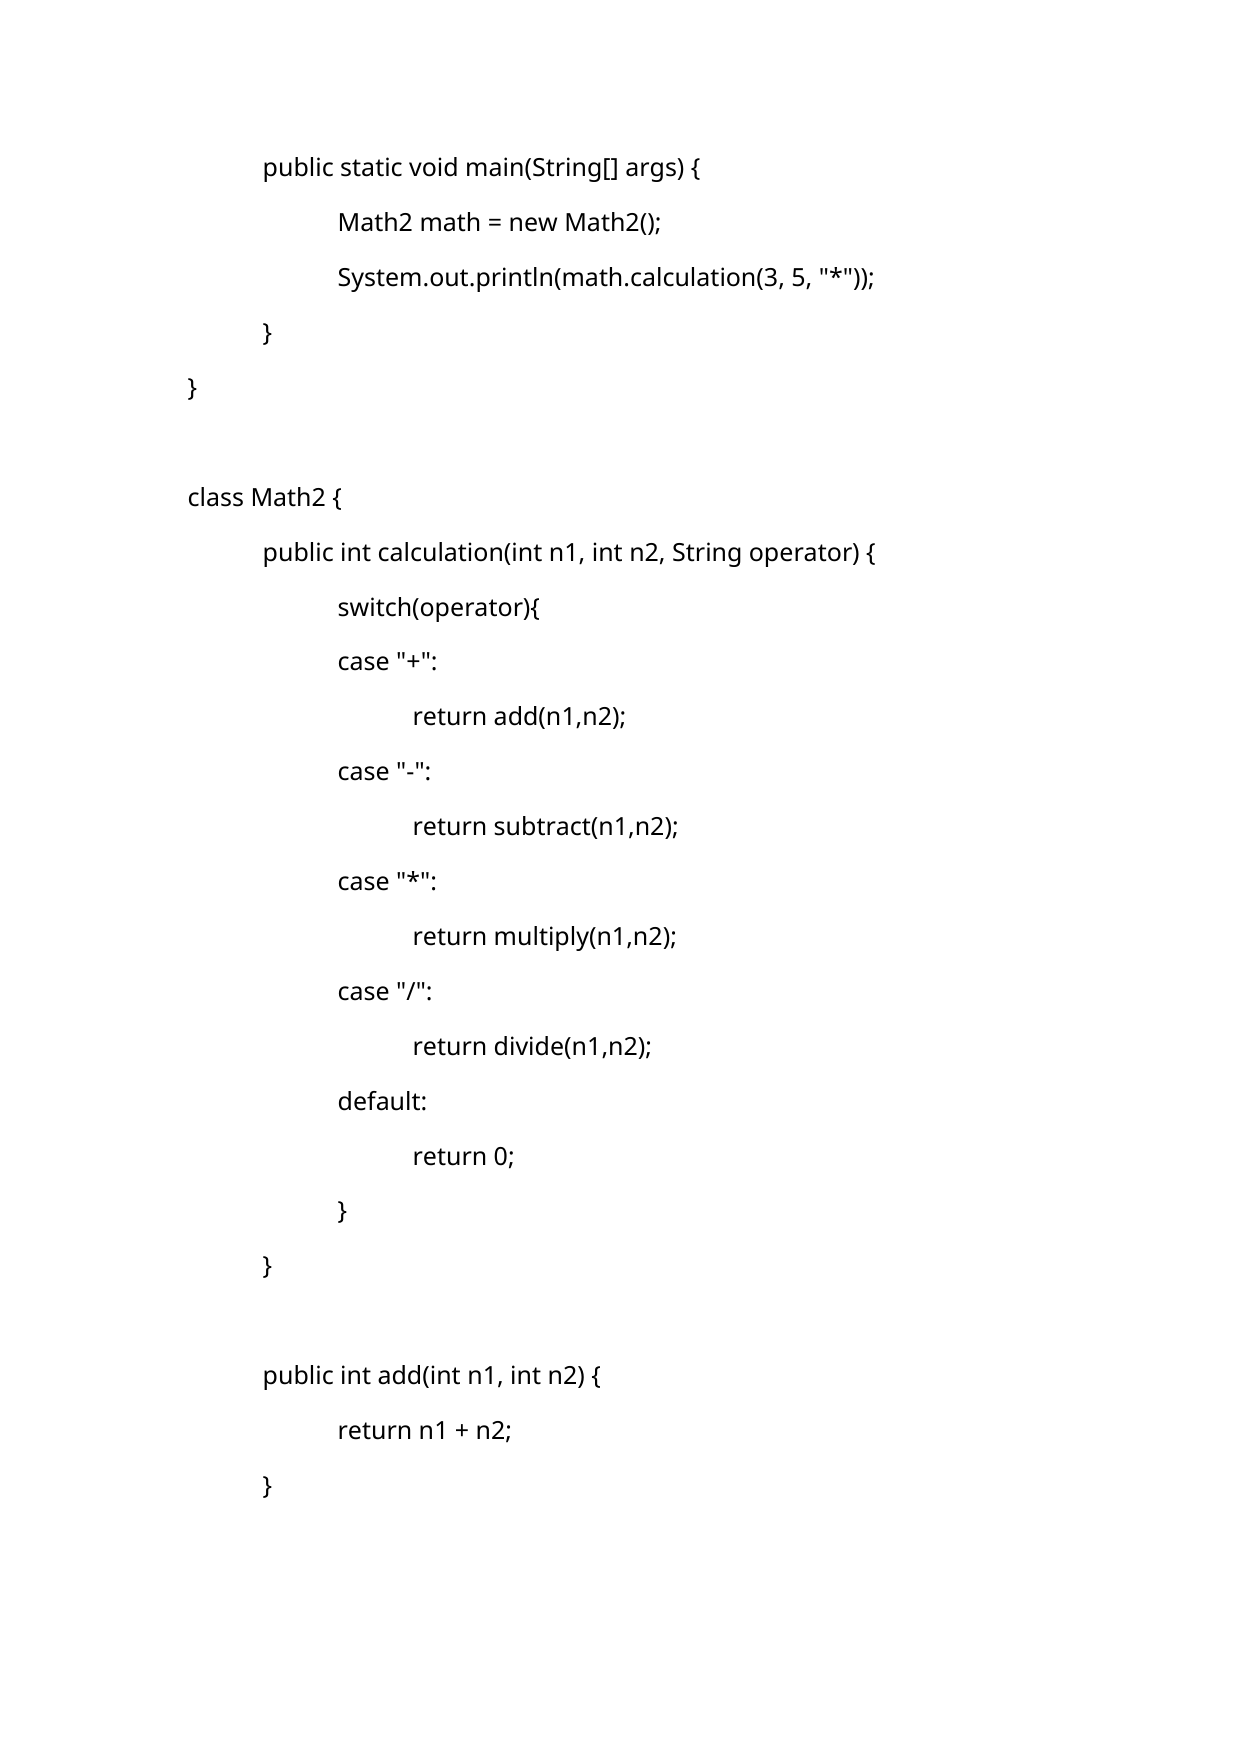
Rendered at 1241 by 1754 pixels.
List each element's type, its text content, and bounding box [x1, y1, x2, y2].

text class Math2 { [187, 479, 1053, 513]
text Math2 math = new Math2(); [187, 205, 1053, 239]
text switch(operator){ [187, 589, 1053, 623]
text } [187, 369, 1053, 404]
text return 0; [187, 1138, 1053, 1172]
text return subtract(n1,n2); [187, 809, 1053, 843]
text } [187, 1248, 1053, 1282]
text } [187, 1467, 1053, 1502]
text } [187, 315, 1053, 349]
text case "*": [187, 864, 1053, 898]
text return multiply(n1,n2); [187, 918, 1053, 953]
text case "-": [187, 754, 1053, 788]
text return divide(n1,n2); [187, 1028, 1053, 1062]
text System.out.println(math.calculation(3, 5, "*")); [187, 260, 1053, 294]
text return n1 + n2; [187, 1413, 1053, 1447]
text return add(n1,n2); [187, 699, 1053, 733]
text public int add(int n1, int n2) { [187, 1358, 1053, 1392]
text public int calculation(int n1, int n2, String operator) { [187, 534, 1053, 568]
text case "/": [187, 973, 1053, 1007]
text case "+": [187, 644, 1053, 678]
text default: [187, 1083, 1053, 1117]
text } [187, 1193, 1053, 1227]
text public static void main(String[] args) { [187, 150, 1053, 184]
